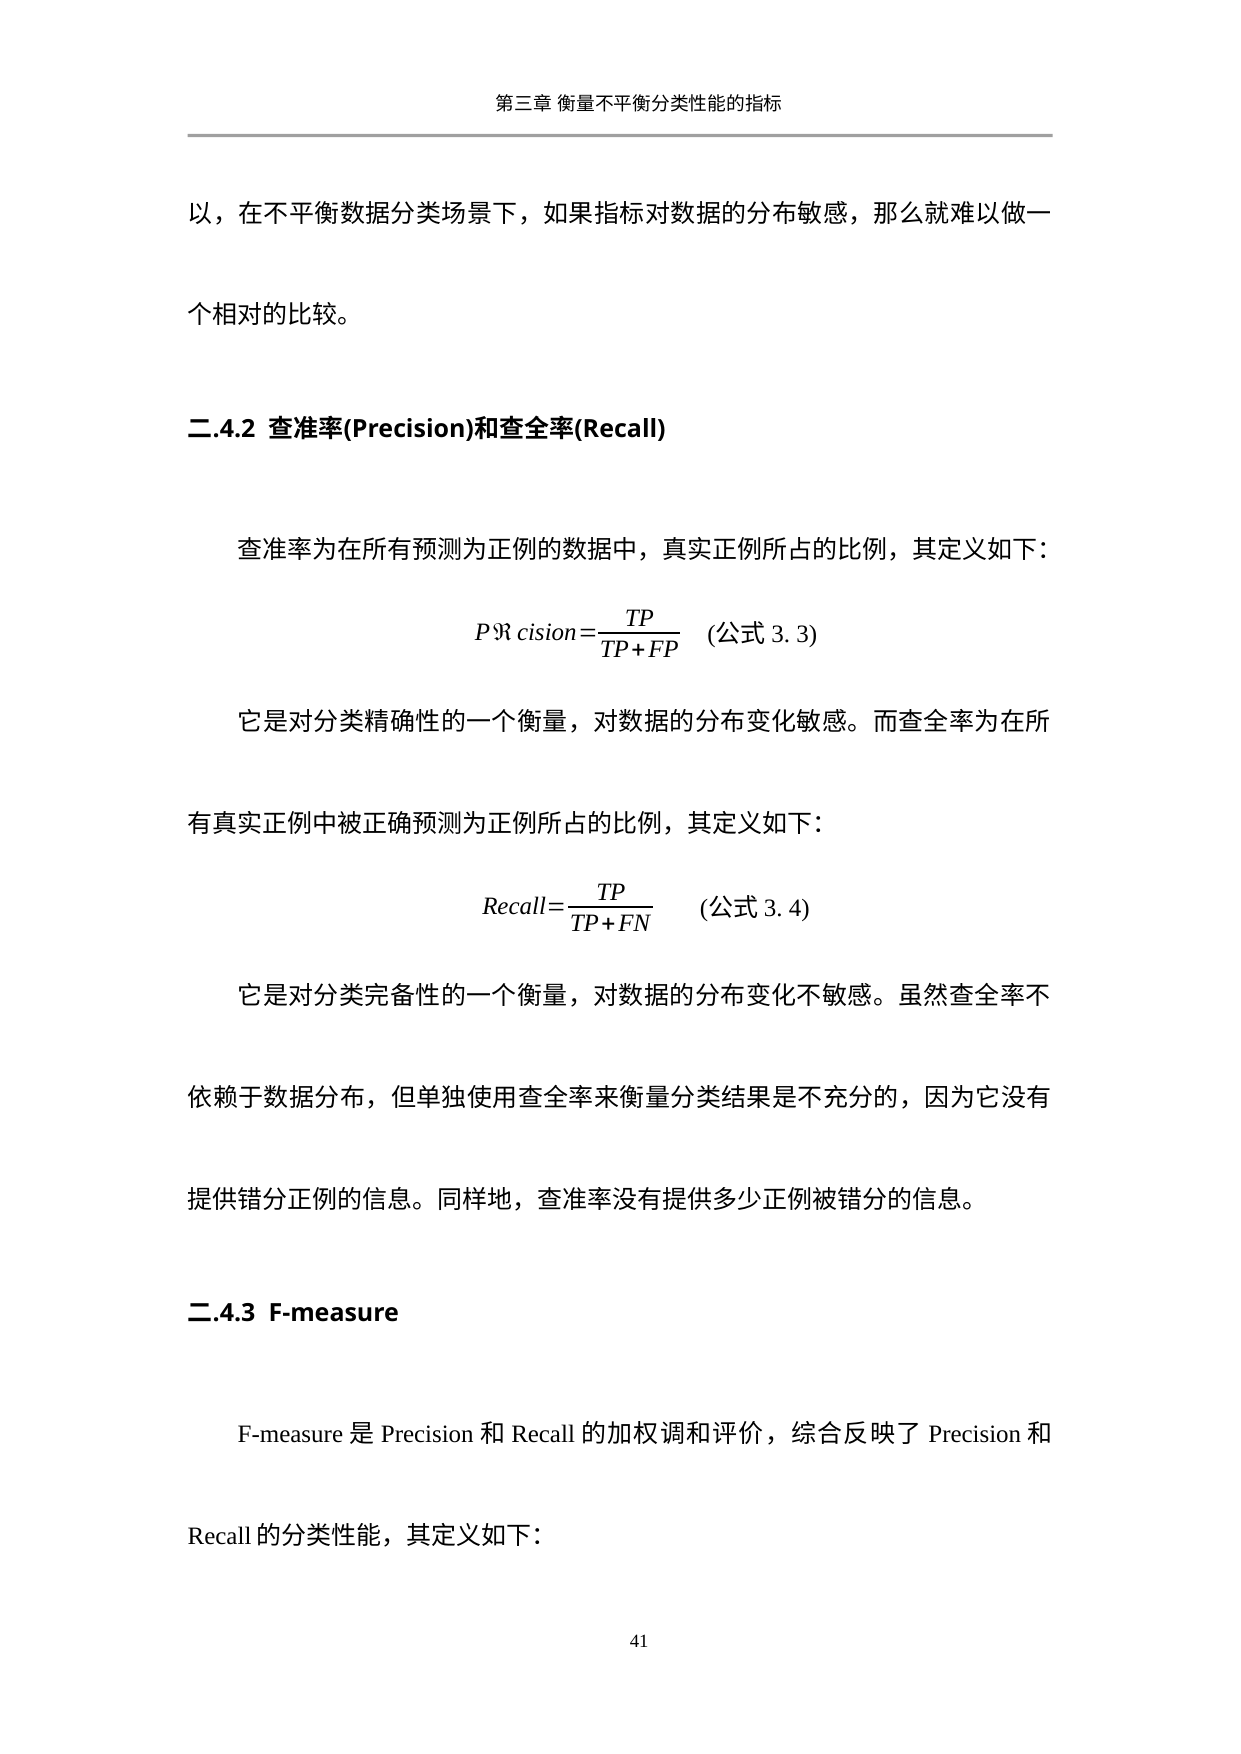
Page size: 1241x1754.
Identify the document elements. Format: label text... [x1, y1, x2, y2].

text (公式 3. 3) [187, 600, 1053, 668]
text 查准率为在所有预测为正例的数据中，真实正例所占的比例，其定义如下： [187, 514, 1053, 582]
text F-measure是Precision和Recall的加权调和评价，综合反映了Precision和Recall的分类性能，其定义如下： [187, 1398, 1053, 1568]
subtitle F-measure [187, 1277, 1053, 1344]
text (公式 3. 4) [187, 874, 1053, 942]
text 它是对分类精确性的一个衡量，对数据的分布变化敏感。而查全率为在所有真实正例中被正确预测为正例所占的比例，其定义如下： [187, 686, 1053, 856]
text 它是对分类完备性的一个衡量，对数据的分布变化不敏感。虽然查全率不依赖于数据分布，但单独使用查全率来衡量分类结果是不充分的，因为它没有提供错分正例的信息。同样地，查准率没有提供多少正例被错分的信息。 [187, 960, 1053, 1231]
subtitle 查准率(Precision)和查全率(Recall) [187, 392, 1053, 460]
